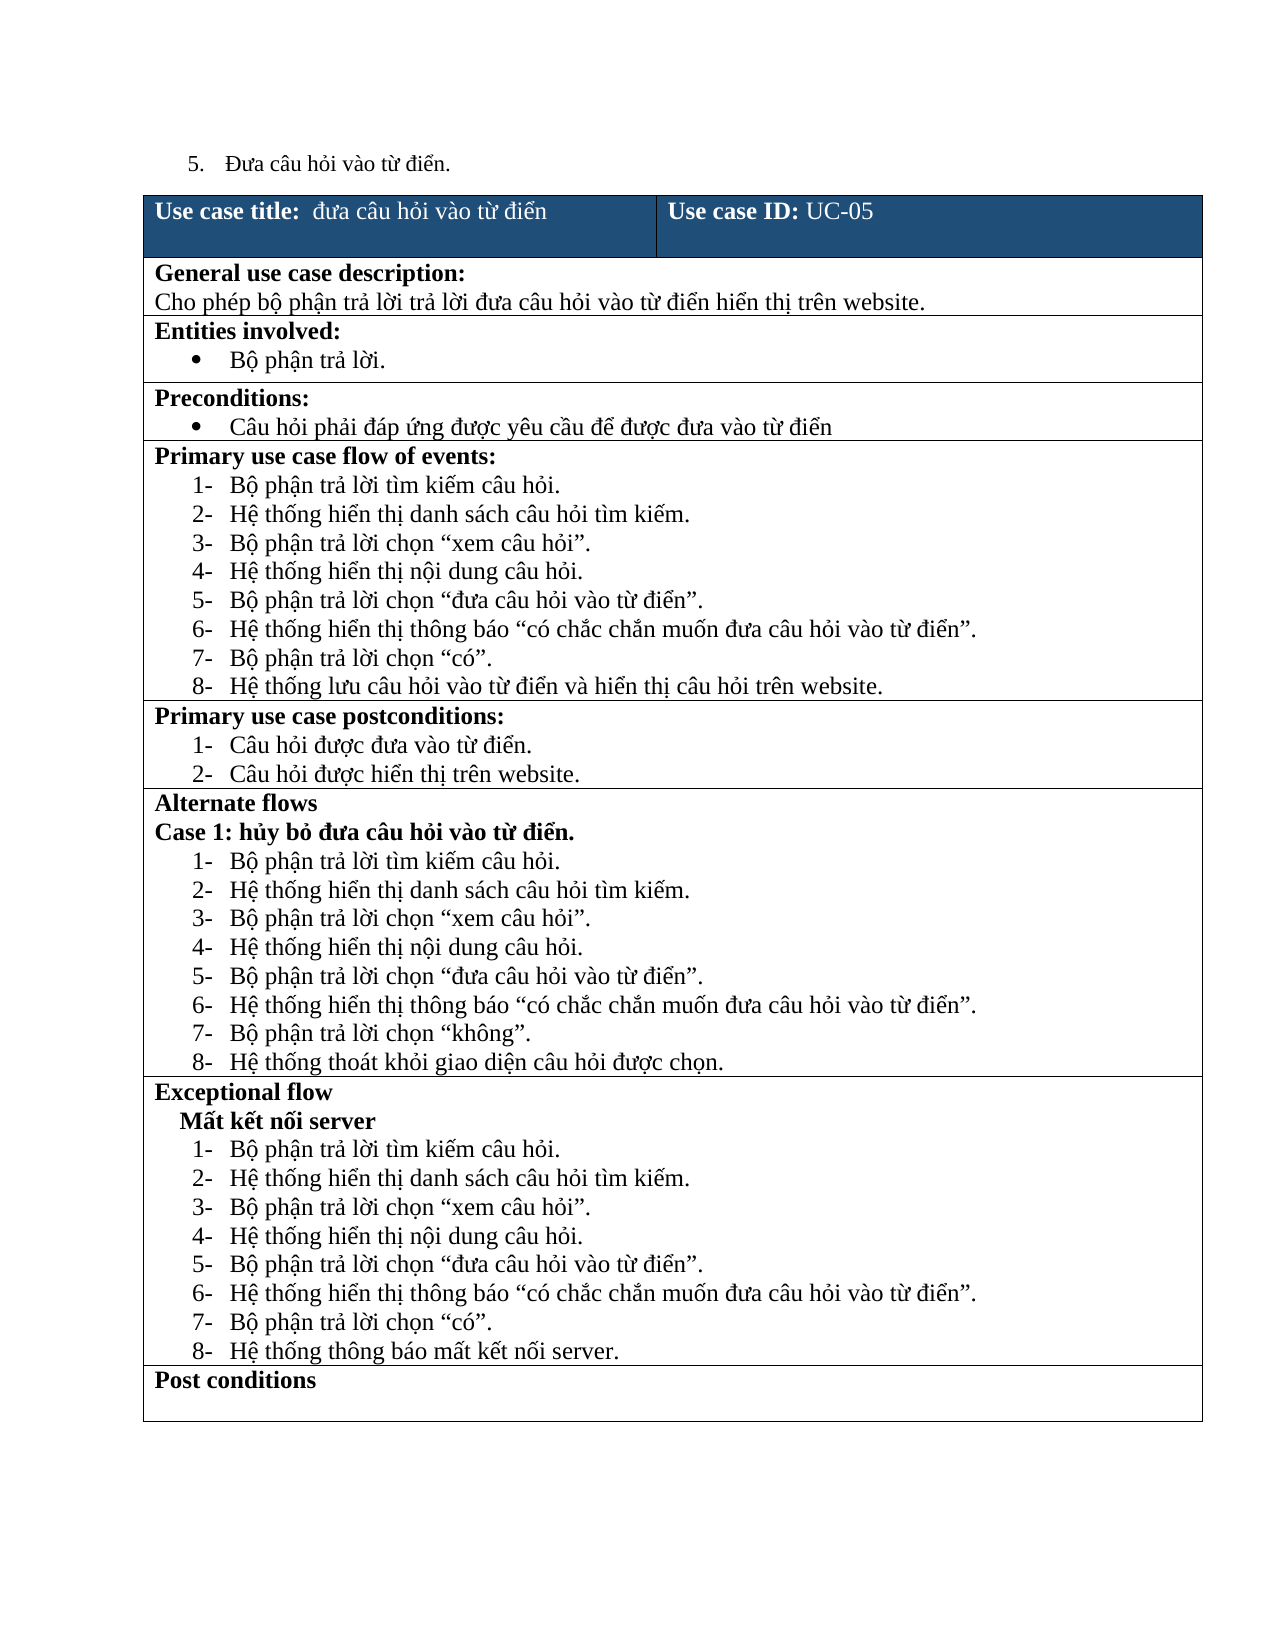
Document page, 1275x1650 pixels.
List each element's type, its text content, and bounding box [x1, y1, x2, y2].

table_cell Primary use case flow of events: Bộ phận trả lời tìm kiếm câu hỏi. Hệ thống hiển thị danh sách câu hỏi tìm kiếm. Bộ phận trả lời chọn “xem câu hỏi”. Hệ thống hiển thị nội dung câu hỏi. Bộ phận trả lời chọn “đưa câu hỏi vào từ điển”. Hệ thống hiển thị thông báo “có chắc chắn muốn đưa câu hỏi vào từ điển”. Bộ phận trả lời chọn “có”. Hệ thống lưu câu hỏi vào từ điển và hiển thị câu hỏi trên website. [144, 441, 1202, 700]
table_cell Exceptional flow Mất kết nối server Bộ phận trả lời tìm kiếm câu hỏi. Hệ thống hiển thị danh sách câu hỏi tìm kiếm. Bộ phận trả lời chọn “xem câu hỏi”. Hệ thống hiển thị nội dung câu hỏi. Bộ phận trả lời chọn “đưa câu hỏi vào từ điển”. Hệ thống hiển thị thông báo “có chắc chắn muốn đưa câu hỏi vào từ điển”. Bộ phận trả lời chọn “có”. Hệ thống thông báo mất kết nối server. [144, 1077, 1202, 1364]
table_header Use case title: đưa câu hỏi vào từ điển [144, 196, 656, 257]
list Đưa câu hỏi vào từ điển. [187, 150, 1125, 176]
table_cell Preconditions: Câu hỏi phải đáp ứng được yêu cầu để được đưa vào từ điển [144, 383, 1202, 440]
table_cell Alternate flows Case 1: hủy bỏ đưa câu hỏi vào từ điển. Bộ phận trả lời tìm kiếm câu hỏi. Hệ thống hiển thị danh sách câu hỏi tìm kiếm. Bộ phận trả lời chọn “xem câu hỏi”. Hệ thống hiển thị nội dung câu hỏi. Bộ phận trả lời chọn “đưa câu hỏi vào từ điển”. Hệ thống hiển thị thông báo “có chắc chắn muốn đưa câu hỏi vào từ điển”. Bộ phận trả lời chọn “không”. Hệ thống thoát khỏi giao diện câu hỏi được chọn. [144, 789, 1202, 1076]
table_cell Post conditions [144, 1366, 1202, 1421]
table_cell Primary use case postconditions: Câu hỏi được đưa vào từ điển. Câu hỏi được hiển thị trên website. [144, 701, 1202, 787]
table_cell General use case description: Cho phép bộ phận trả lời trả lời đưa câu hỏi vào từ điển hiển thị trên website. [144, 258, 1202, 315]
table_cell Entities involved: Bộ phận trả lời. [144, 316, 1202, 382]
table_header Use case ID: UC-05 [657, 196, 1202, 257]
